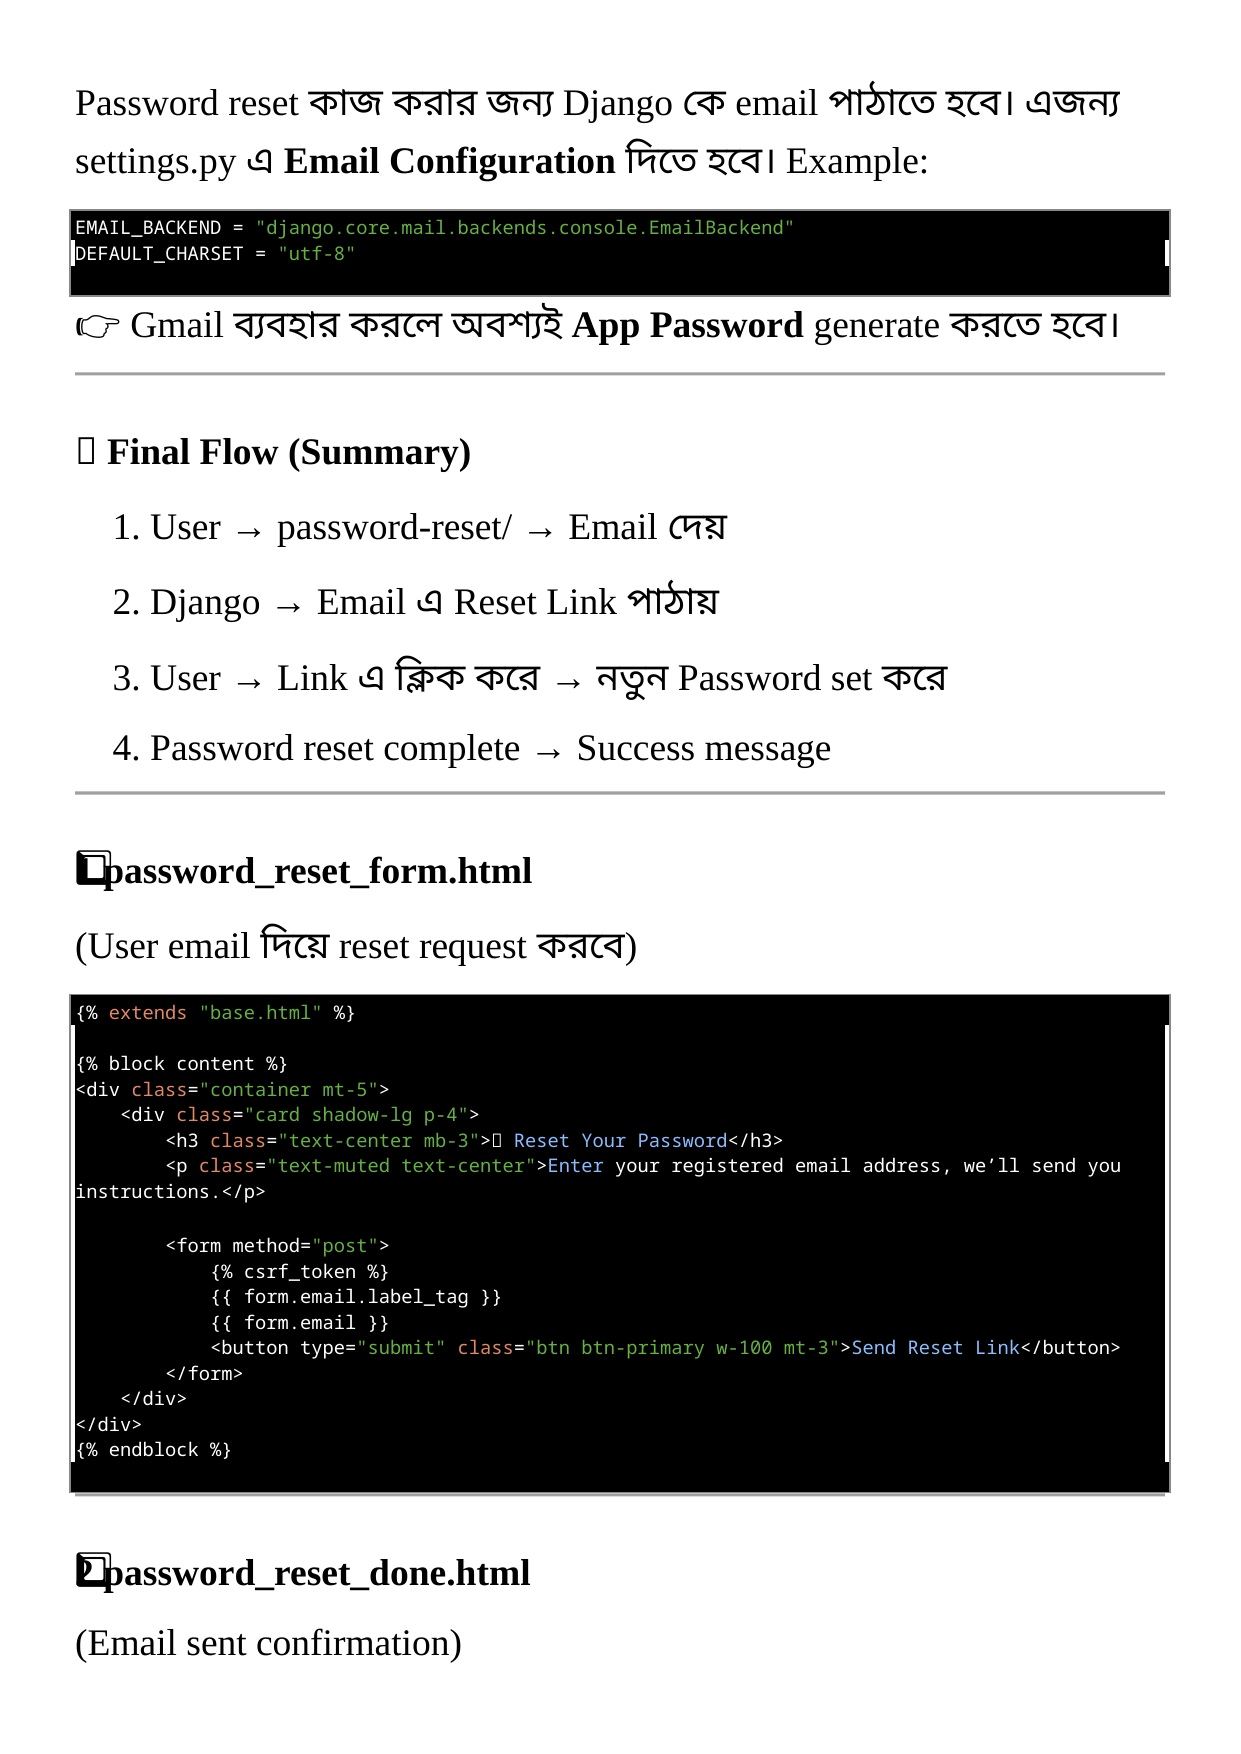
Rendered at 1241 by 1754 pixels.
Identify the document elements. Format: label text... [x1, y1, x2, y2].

text EMAIL_BACKEND = "django.core.mail.backends.console.EmailBackend" [71, 211, 1169, 240]
text <div class="container mt-5"> [75, 1076, 1165, 1102]
text {{ form.email }} [75, 1309, 1165, 1334]
list User → password-reset/ → Email দেয় [112, 499, 1165, 550]
text <h3 class="text-center mb-3">🔑 Reset Your Password</h3> [75, 1127, 1165, 1153]
text </div> [75, 1411, 1165, 1437]
list User → Link এ ক্লিক করে → নতুন Password set করে [112, 650, 1165, 701]
text <div class="card shadow-lg p-4"> [75, 1102, 1165, 1127]
text {% csrf_token %} [75, 1258, 1165, 1283]
text 👉 Gmail ব্যবহার করলে অবশ্যই App Password generate করতে হবে। [75, 297, 1165, 348]
text </div> [75, 1386, 1165, 1411]
text (User email দিয়ে reset request করবে) [75, 918, 1165, 969]
text <form method="post"> [75, 1232, 1165, 1258]
text </form> [75, 1360, 1165, 1386]
list Django → Email এ Reset Link পাঠায় [112, 574, 1165, 626]
text Password reset কাজ করার জন্য Django কে email পাঠাতে হবে। এজন্য settings.py এ Email Configuration দিতে হবে। Example: [75, 75, 1165, 185]
list Password reset complete → Success message [112, 725, 1165, 768]
text 2️⃣ password_reset_done.html [75, 1545, 1165, 1596]
text {% block content %} [75, 1051, 1165, 1076]
text {{ form.email.label_tag }} [75, 1283, 1165, 1309]
text 🔹 Final Flow (Summary) [75, 424, 1165, 475]
text (Email sent confirmation) [75, 1620, 1165, 1663]
text {% endblock %} [75, 1437, 1165, 1456]
text <p class="text-muted text-center">Enter your registered email address, we’ll send you instructions.</p> [75, 1153, 1165, 1204]
text DEFAULT_CHARSET = "utf-8" [75, 240, 1165, 260]
text <button type="submit" class="btn btn-primary w-100 mt-3">Send Reset Link</button> [75, 1334, 1165, 1360]
text 1️⃣ password_reset_form.html [75, 843, 1165, 894]
text {% extends "base.html" %} [71, 995, 1169, 1025]
